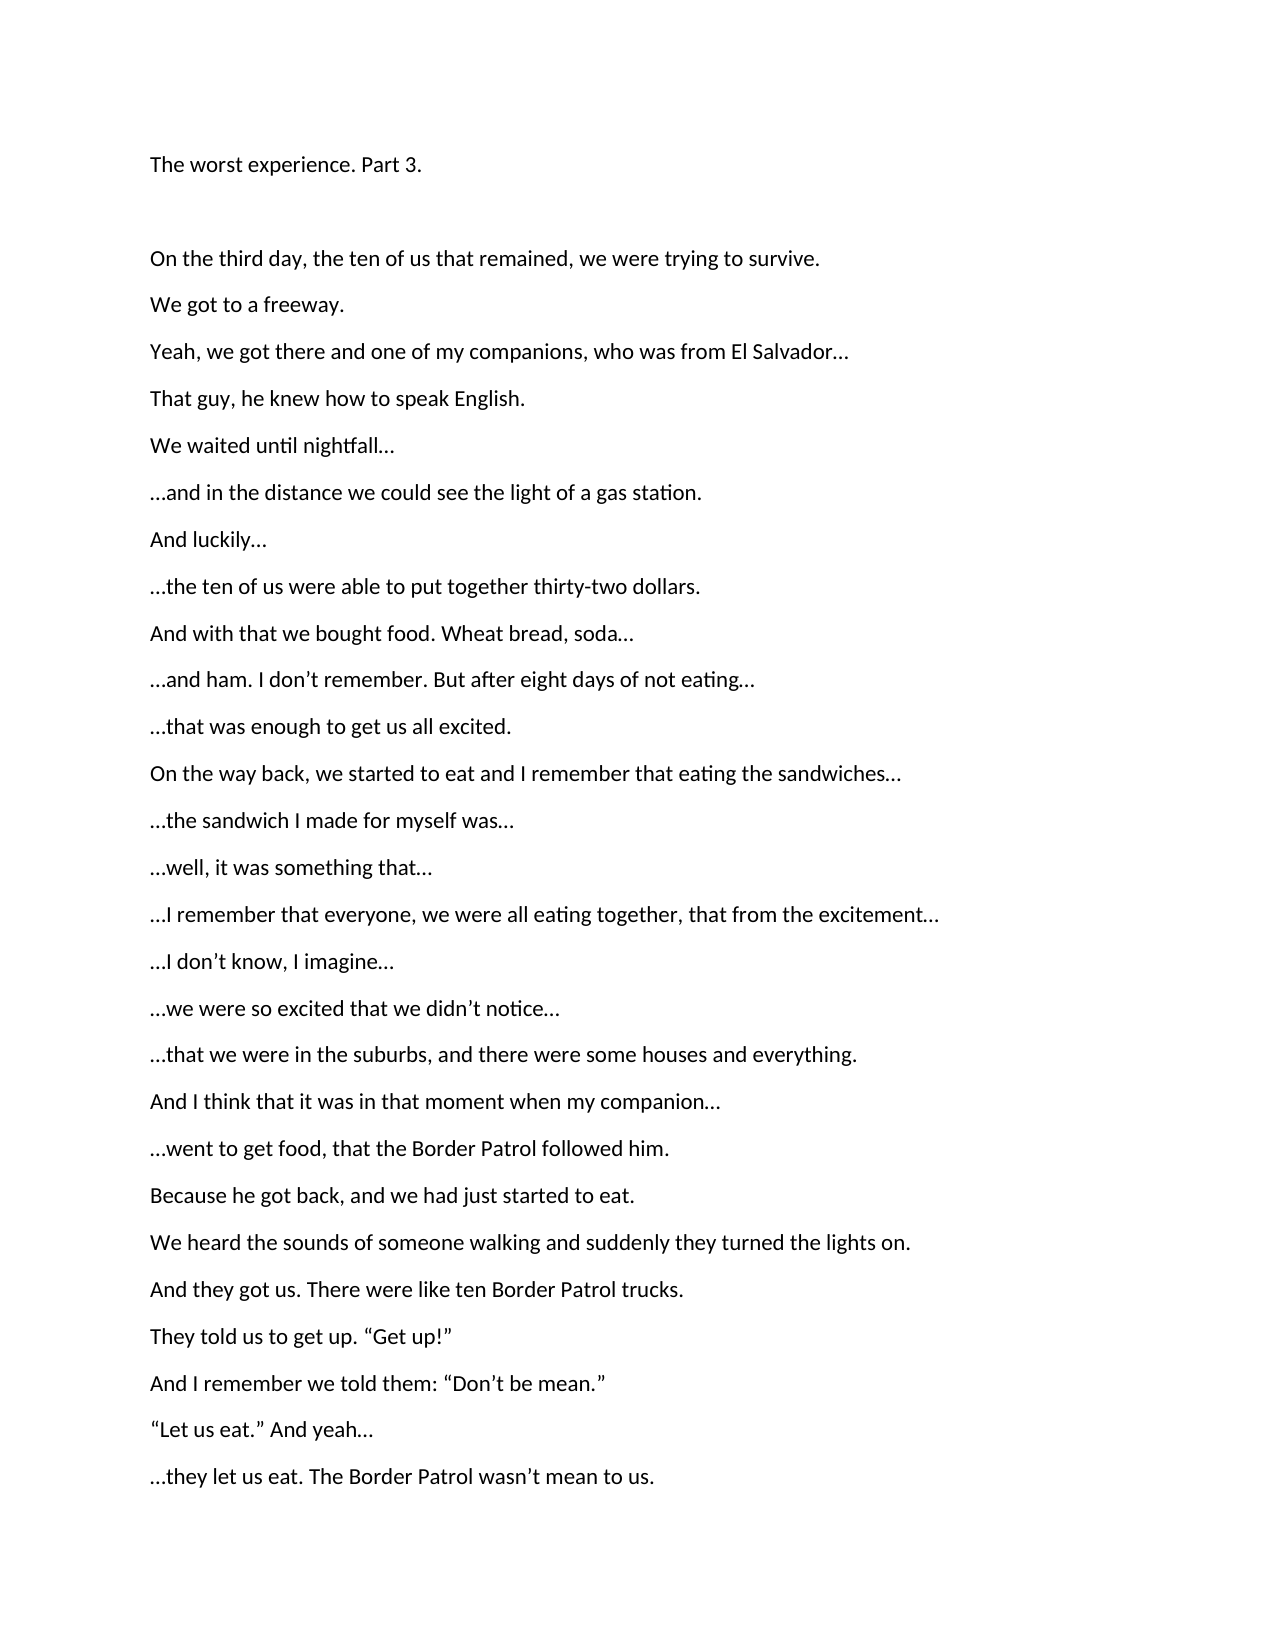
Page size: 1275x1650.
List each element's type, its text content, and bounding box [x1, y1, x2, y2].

text And luckily… [150, 525, 1125, 553]
text …they let us eat. The Border Patrol wasn’t mean to us. [150, 1462, 1125, 1491]
text …the ten of us were able to put together thirty-two dollars. [150, 572, 1125, 600]
text …and ham. I don’t remember. But after eight days of not eating… [150, 666, 1125, 694]
text …that we were in the suburbs, and there were some houses and everything. [150, 1041, 1125, 1069]
text …went to get food, that the Border Patrol followed him. [150, 1134, 1125, 1162]
text They told us to get up. “Get up!” [150, 1322, 1125, 1350]
text And they got us. There were like ten Border Patrol trucks. [150, 1275, 1125, 1303]
text …well, it was something that… [150, 853, 1125, 881]
text The worst experience. Part 3. [150, 150, 1125, 178]
text …that was enough to get us all excited. [150, 712, 1125, 741]
text Yeah, we got there and one of my companions, who was from El Salvador… [150, 337, 1125, 366]
text …I don’t know, I imagine… [150, 947, 1125, 975]
text …we were so excited that we didn’t notice… [150, 994, 1125, 1022]
text On the third day, the ten of us that remained, we were trying to survive. [150, 244, 1125, 272]
text And with that we bought food. Wheat bread, soda… [150, 619, 1125, 647]
text We heard the sounds of someone walking and suddenly they turned the lights on. [150, 1228, 1125, 1256]
text That guy, he knew how to speak English. [150, 384, 1125, 412]
text …and in the distance we could see the light of a gas station. [150, 478, 1125, 506]
text We got to a freeway. [150, 291, 1125, 319]
text We waited until nightfall… [150, 431, 1125, 459]
text And I remember we told them: “Don’t be mean.” [150, 1369, 1125, 1397]
text Because he got back, and we had just started to eat. [150, 1181, 1125, 1209]
text …I remember that everyone, we were all eating together, that from the excitement… [150, 900, 1125, 928]
text On the way back, we started to eat and I remember that eating the sandwiches… [150, 759, 1125, 787]
text …the sandwich I made for myself was… [150, 806, 1125, 834]
text And I think that it was in that moment when my companion… [150, 1087, 1125, 1116]
text “Let us eat.” And yeah… [150, 1416, 1125, 1444]
